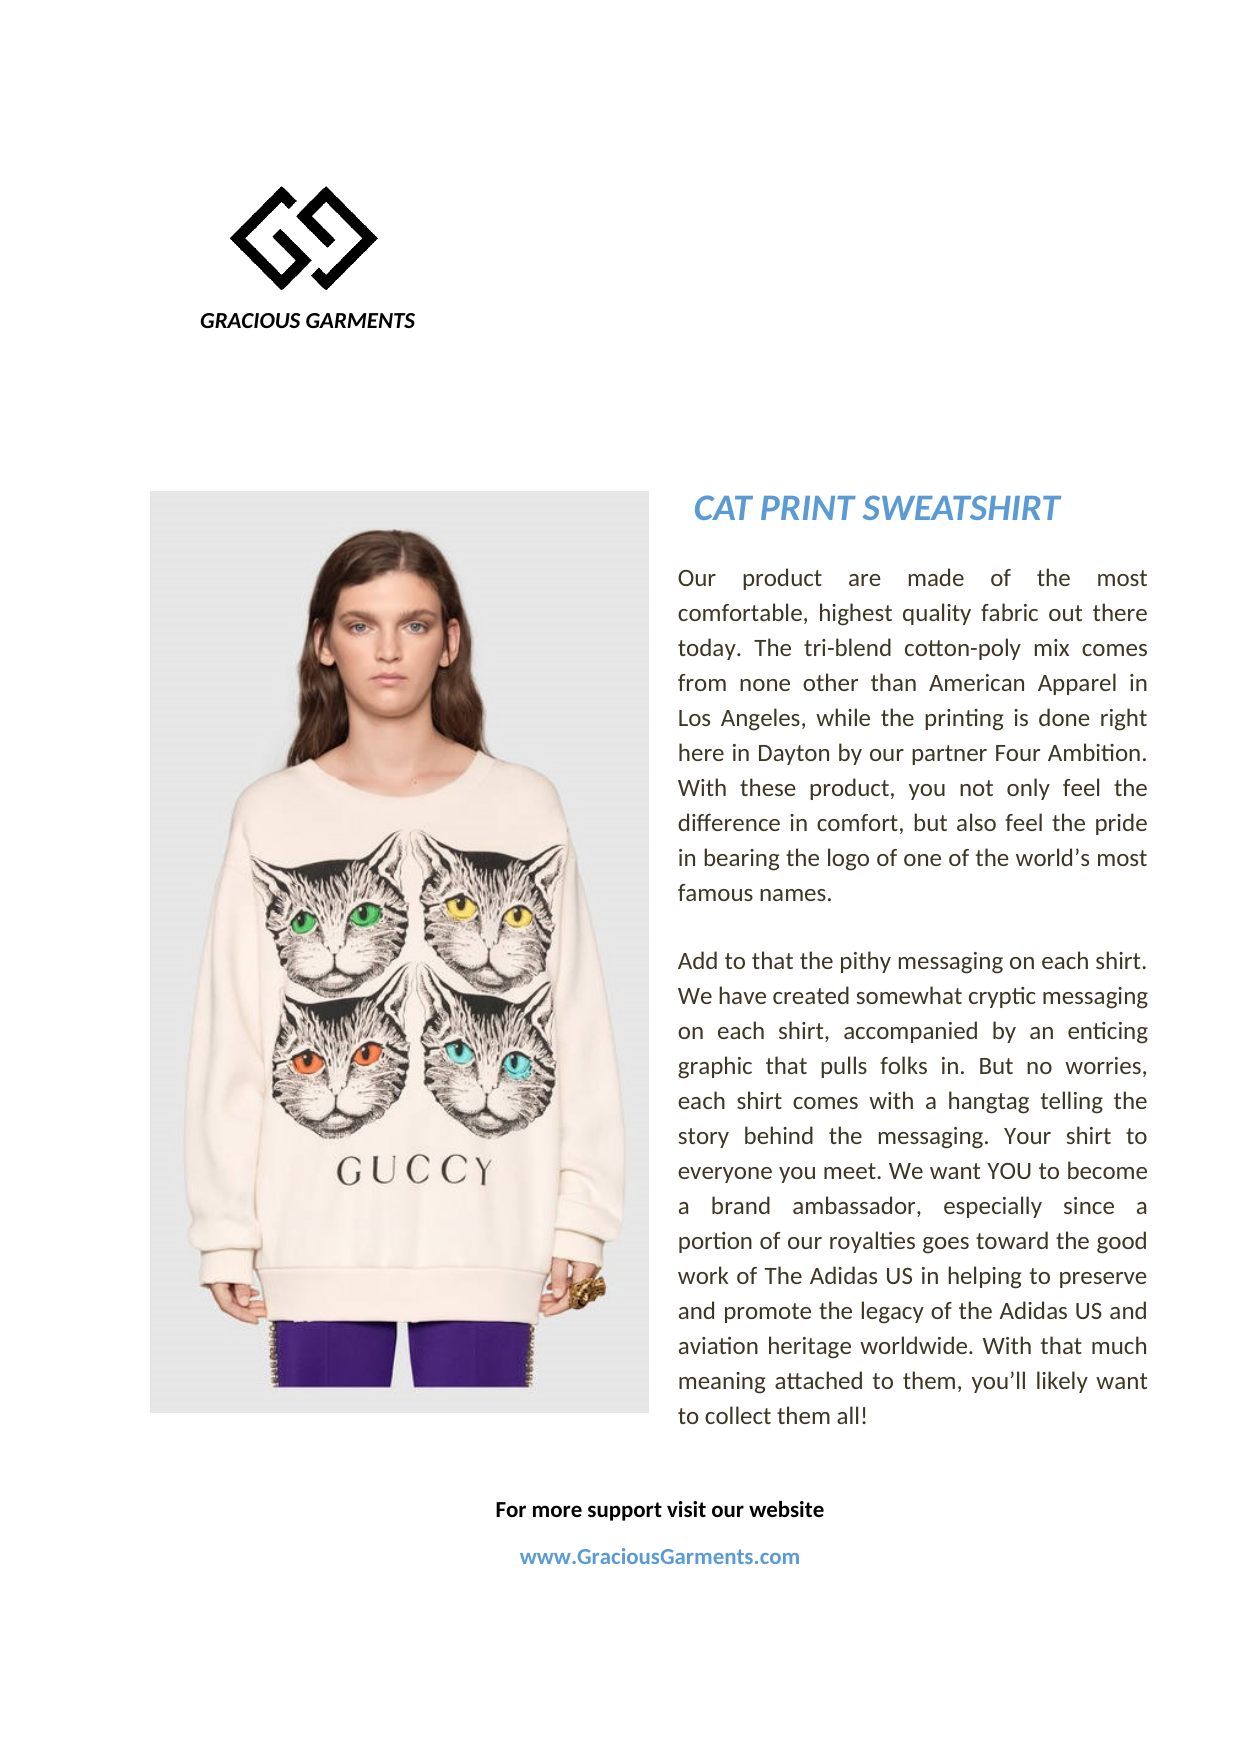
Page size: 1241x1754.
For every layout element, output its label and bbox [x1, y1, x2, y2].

picture [215, 150, 392, 296]
picture [150, 491, 649, 1413]
